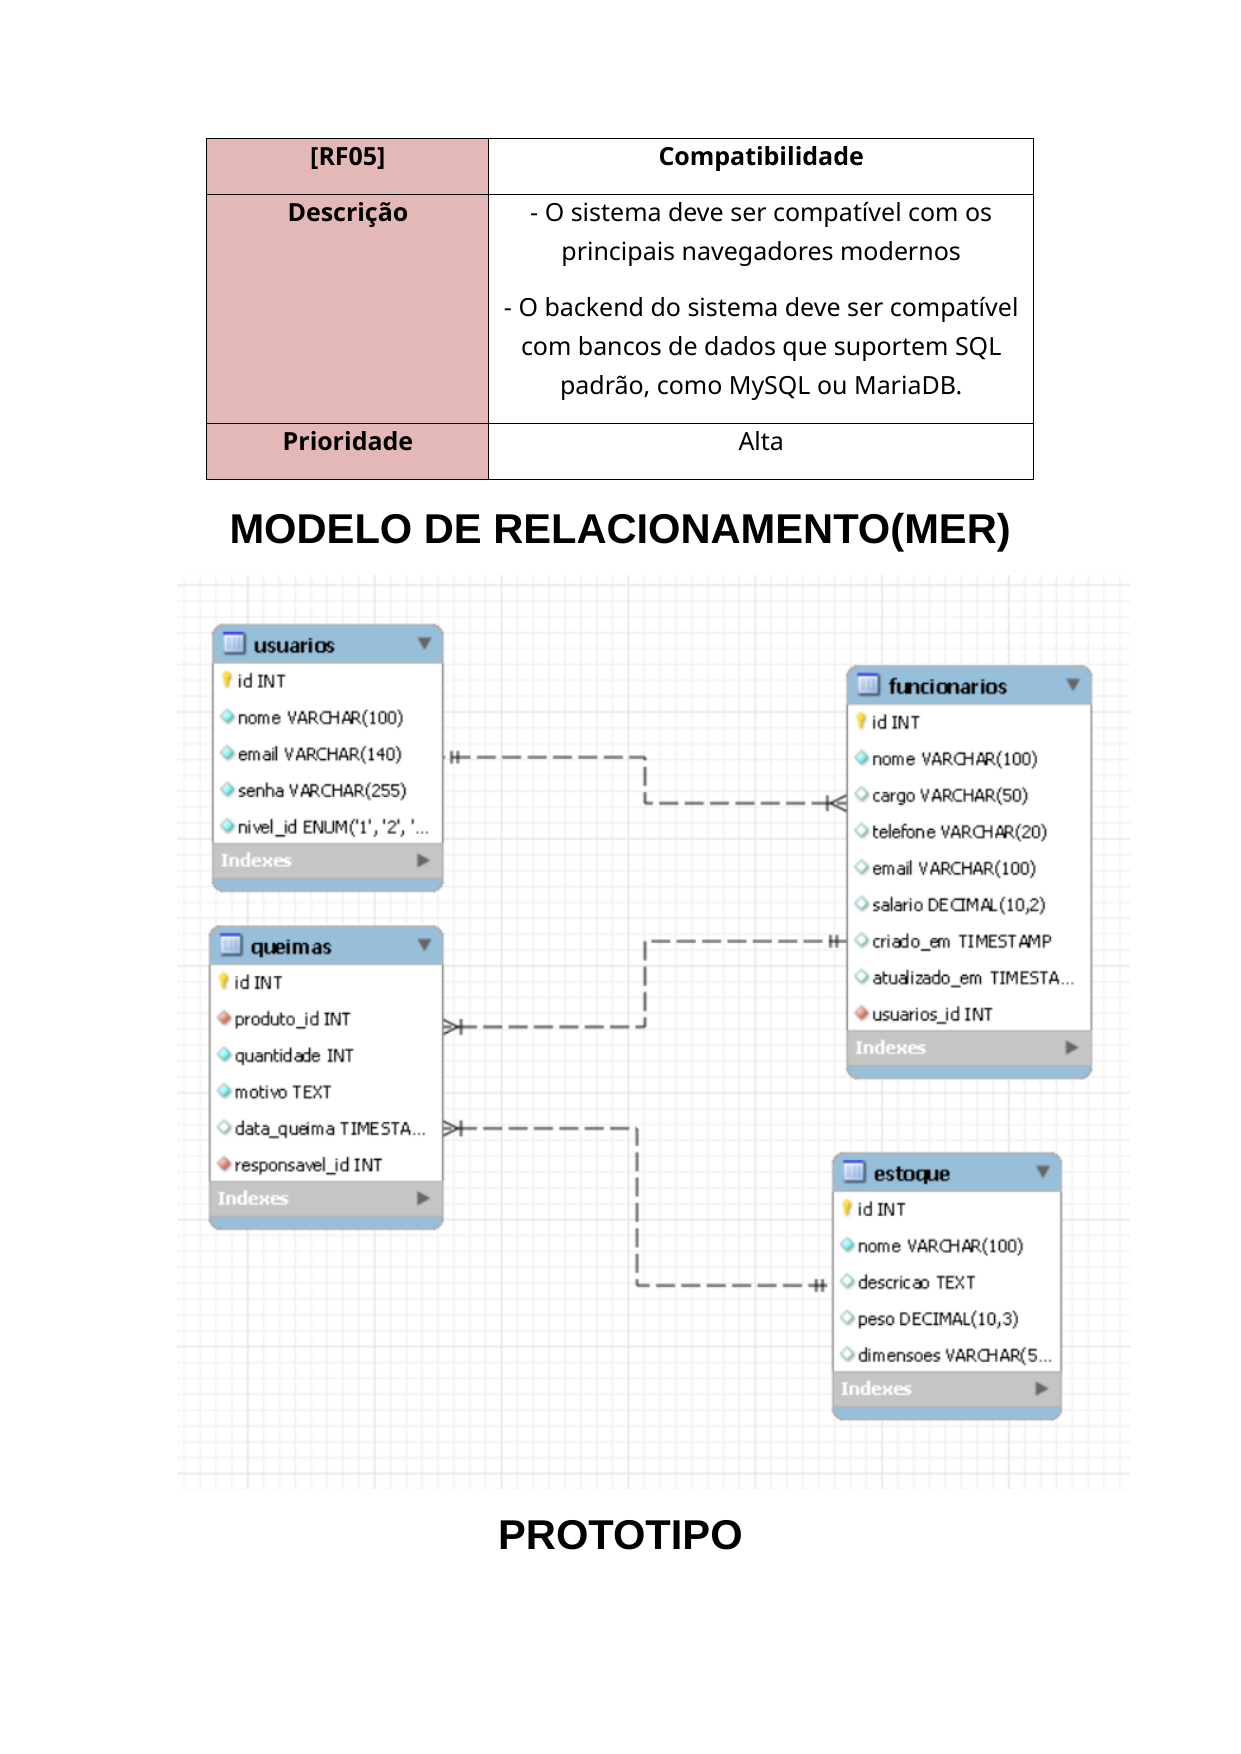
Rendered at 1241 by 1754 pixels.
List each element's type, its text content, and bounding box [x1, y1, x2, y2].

text MODELO DE RELACIONAMENTO(MER) [177, 219, 1063, 552]
table_cell Descrição [207, 195, 488, 423]
table_cell Alta [489, 424, 1033, 479]
table_header [RF05] [207, 139, 488, 194]
picture [177, 575, 1130, 1489]
text PROTOTIPO [177, 1510, 1063, 1558]
table_cell - O sistema deve ser compatível com os principais navegadores modernos - O backend do sistema deve ser compatível com bancos de dados que suportem SQL padrão, como MySQL ou MariaDB. [489, 195, 1033, 423]
table_cell Prioridade [207, 424, 488, 479]
table_header Compatibilidade [489, 139, 1033, 194]
